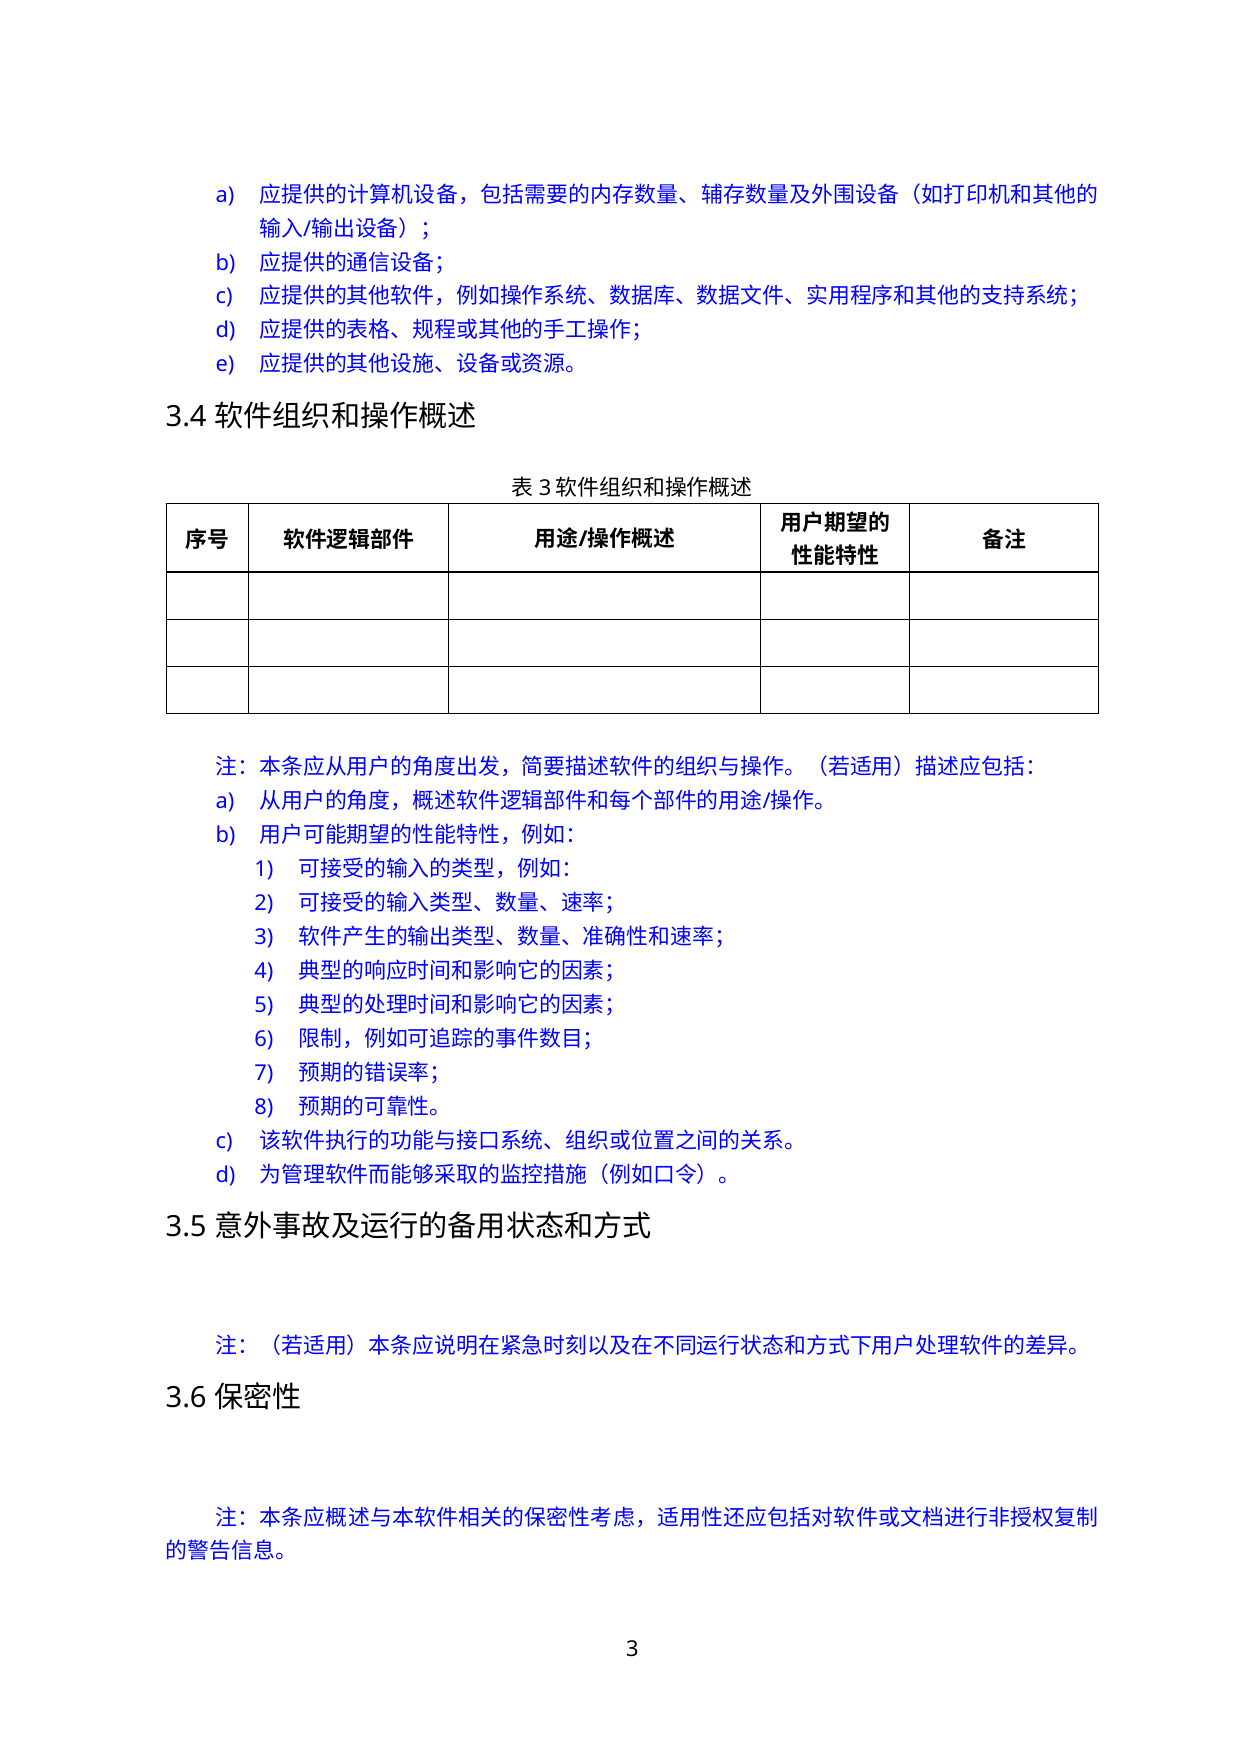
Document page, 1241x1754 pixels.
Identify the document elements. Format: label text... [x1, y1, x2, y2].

text 注：本条应概述与本软件相关的保密性考虑，适用性还应包括对软件或文档进行非授权复制的警告信息。 [165, 1498, 1098, 1566]
list 软件产生的输出类型、数量、准确性和速率； [254, 918, 1098, 952]
table_cell [167, 620, 248, 666]
table_cell [167, 667, 248, 713]
list 预期的错误率； [254, 1054, 1098, 1088]
table_cell [167, 573, 248, 619]
text 软件组织和操作概述 [165, 379, 1098, 447]
list 预期的可靠性。 [254, 1088, 1098, 1122]
table_cell [449, 620, 760, 666]
list 应提供的其他设施、设备或资源。 [215, 345, 1098, 379]
list 为管理软件而能够采取的监控措施（例如口令）。 [215, 1156, 1098, 1190]
table_cell [249, 667, 448, 713]
text 意外事故及运行的备用状态和方式 [165, 1190, 1098, 1258]
list 应提供的其他软件，例如操作系统、数据库、数据文件、实用程序和其他的支持系统； [215, 277, 1098, 311]
table_cell [449, 573, 760, 619]
table_cell [910, 620, 1098, 666]
table_cell [249, 573, 448, 619]
table_header 备注 [910, 504, 1098, 571]
table_header 序号 [167, 504, 248, 571]
table_cell [761, 667, 909, 713]
list 应提供的表格、规程或其他的手工操作； [215, 311, 1098, 345]
list 限制，例如可追踪的事件数目； [254, 1020, 1098, 1054]
table_cell [761, 620, 909, 666]
list 可接受的输入类型、数量、速率； [254, 884, 1098, 918]
table_header 用户期望的性能特性 [761, 504, 909, 571]
table_cell [910, 573, 1098, 619]
list 可接受的输入的类型，例如： [254, 850, 1098, 884]
table_header 用途/操作概述 [449, 504, 760, 571]
list 应提供的通信设备； [215, 243, 1098, 277]
list 典型的响应时间和影响它的因素； [254, 952, 1098, 986]
list 应提供的计算机设备，包括需要的内存数量、辅存数量及外围设备（如打印机和其他的输入/输出设备）； [215, 176, 1098, 243]
list 该软件执行的功能与接口系统、组织或位置之间的关系。 [215, 1122, 1098, 1156]
table_cell [449, 667, 760, 713]
table_cell [761, 573, 909, 619]
text 保密性 [165, 1361, 1098, 1429]
text 表 3软件组织和操作概述 [165, 468, 1098, 502]
list 典型的处理时间和影响它的因素； [254, 986, 1098, 1020]
table_header 软件逻辑部件 [249, 504, 448, 571]
table_cell [249, 620, 448, 666]
text 注：本条应从用户的角度出发，简要描述软件的组织与操作。（若适用）描述应包括： [165, 748, 1098, 782]
list 用户可能期望的性能特性，例如： [215, 816, 1098, 850]
table_cell [910, 667, 1098, 713]
list 从用户的角度，概述软件逻辑部件和每个部件的用途/操作。 [215, 782, 1098, 816]
text 注：（若适用）本条应说明在紧急时刻以及在不同运行状态和方式下用户处理软件的差异。 [165, 1327, 1098, 1361]
